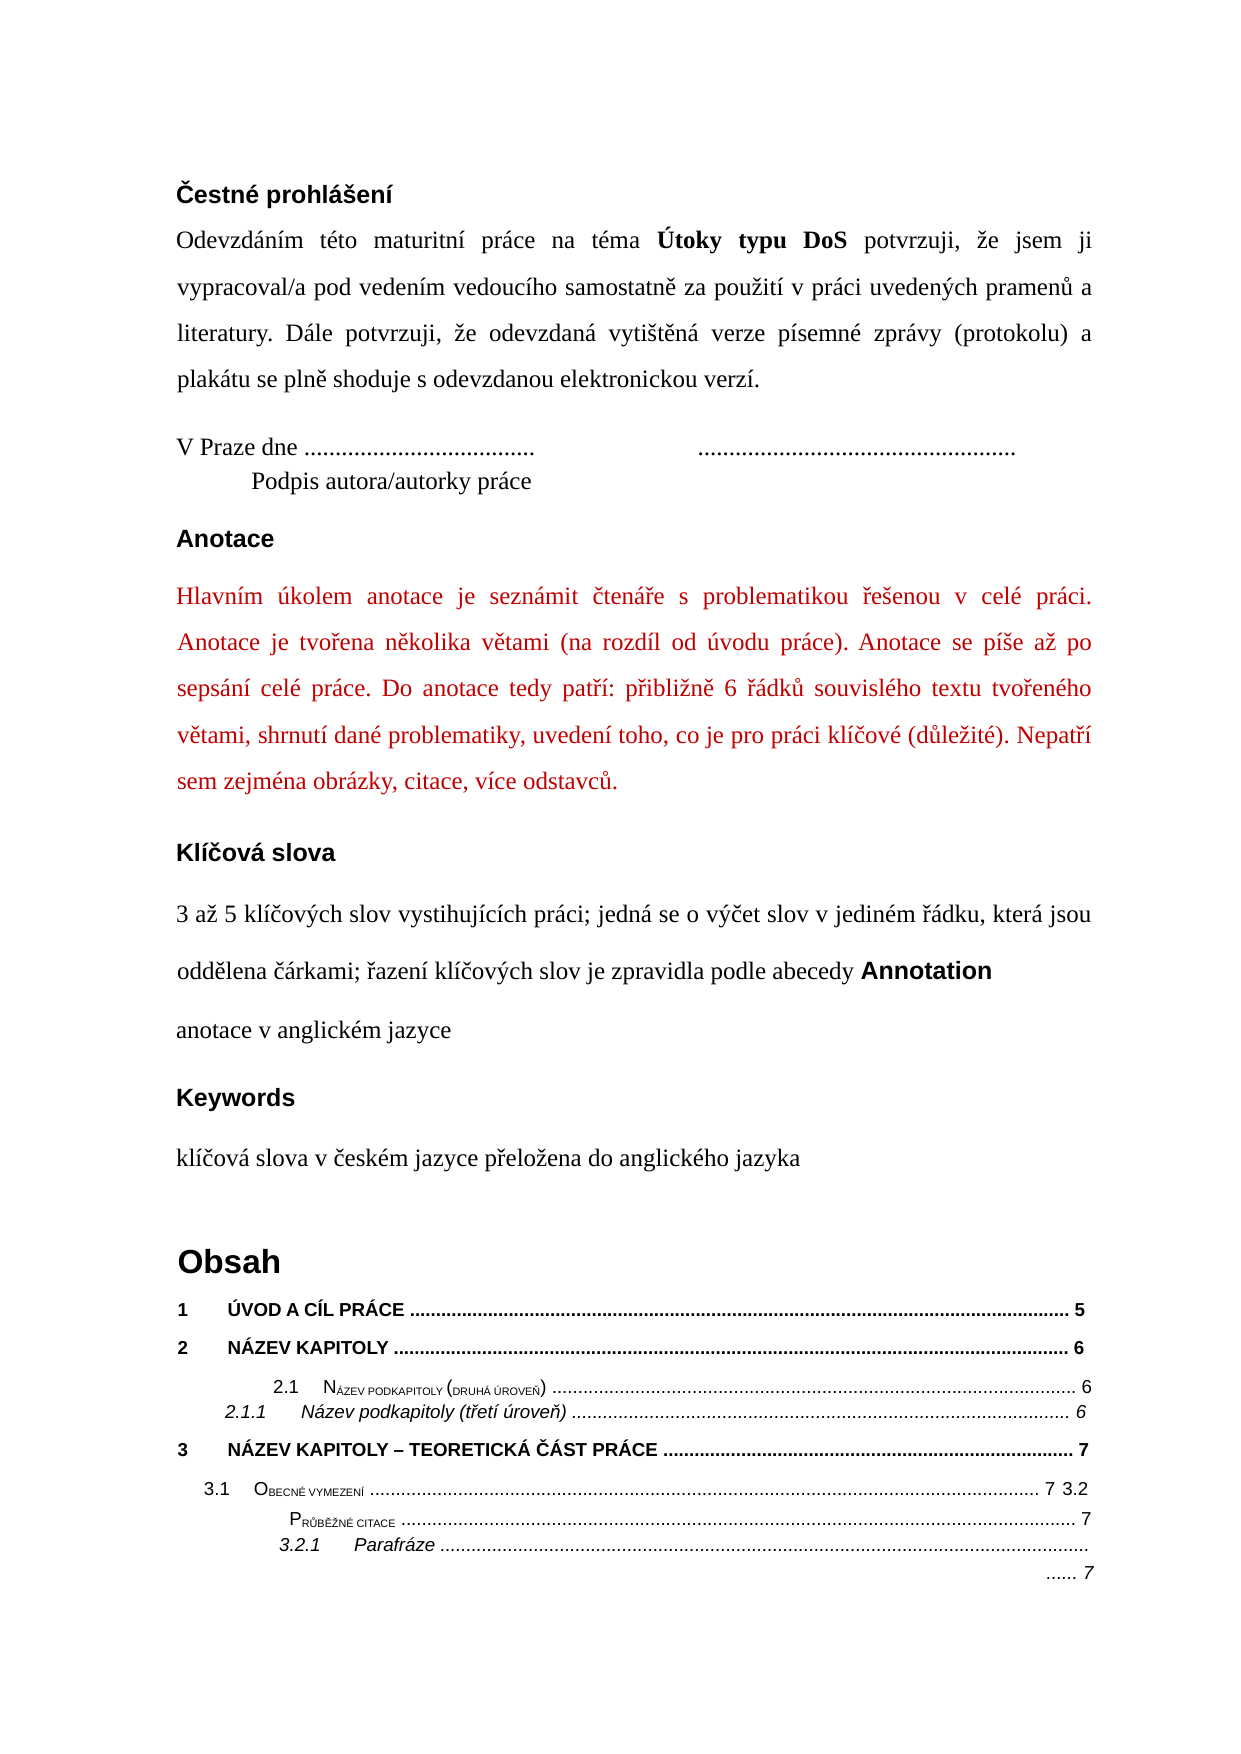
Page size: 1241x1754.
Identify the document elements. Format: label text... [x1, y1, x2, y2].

text Čestné prohlášení [176, 180, 1093, 208]
text klíčová slova v českém jazyce přeložena do anglického jazyka [176, 1143, 1093, 1172]
list ÚVOD A CÍL PRÁCE ............................................................................................................................... 5 [177, 1294, 1094, 1322]
text Anotace [176, 524, 1093, 552]
text anotace v anglickém jazyce [176, 1015, 1093, 1043]
text Odevzdáním této maturitní práce na téma Útoky typu DoS potvrzuji, že jsem ji vypracoval/a pod vedením vedoucího samostatně za použití v práci uvedených pramenů a literatury. Dále potvrzuji, že odevzdaná vytištěná verze písemné zprávy (protokolu) a plakátu se plně shoduje s odevzdanou elektronickou verzí. [176, 226, 1093, 393]
list OBECNÉ VYMEZENÍ ................................................................................................................................. 7 3.2 PRŮBĚŽNÉ CITACE .................................................................................................................................. 7 [177, 1473, 1093, 1531]
list NÁZEV PODKAPITOLY (DRUHÁ ÚROVEŇ) ..................................................................................................... 6 [177, 1371, 1093, 1399]
text Keywords [176, 1083, 1093, 1112]
list Parafráze ................................................................................................................................... 7 [277, 1533, 1093, 1585]
text V Praze dne ..................................... ................................................... [176, 432, 1093, 461]
list NÁZEV KAPITOLY – TEORETICKÁ ČÁST PRÁCE ............................................................................... 7 [177, 1434, 1094, 1462]
text Klíčová slova [176, 838, 1093, 867]
text 3 až 5 klíčových slov vystihujících práci; jedná se o výčet slov v jediném řádku, která jsou oddělena čárkami; řazení klíčových slov je zpravidla podle abecedy Annotation [176, 899, 1093, 985]
text 2.1.1 Název podkapitoly (třetí úroveň) ................................................................................................ 6 [177, 1401, 1093, 1423]
text Obsah [177, 1242, 1093, 1280]
text Hlavním úkolem anotace je seznámit čtenáře s problematikou řešenou v celé práci. Anotace je tvořena několika větami (na rozdíl od úvodu práce). Anotace se píše až po sepsání celé práce. Do anotace tedy patří: přibližně 6 řádků souvislého textu tvořeného větami, shrnutí dané problematiky, uvedení toho, co je pro práci klíčové (důležité). Nepatří sem zejména obrázky, citace, více odstavců. [176, 581, 1093, 795]
text Podpis autora/autorky práce [176, 466, 1093, 495]
list NÁZEV KAPITOLY .................................................................................................................................. 6 [177, 1332, 1094, 1361]
